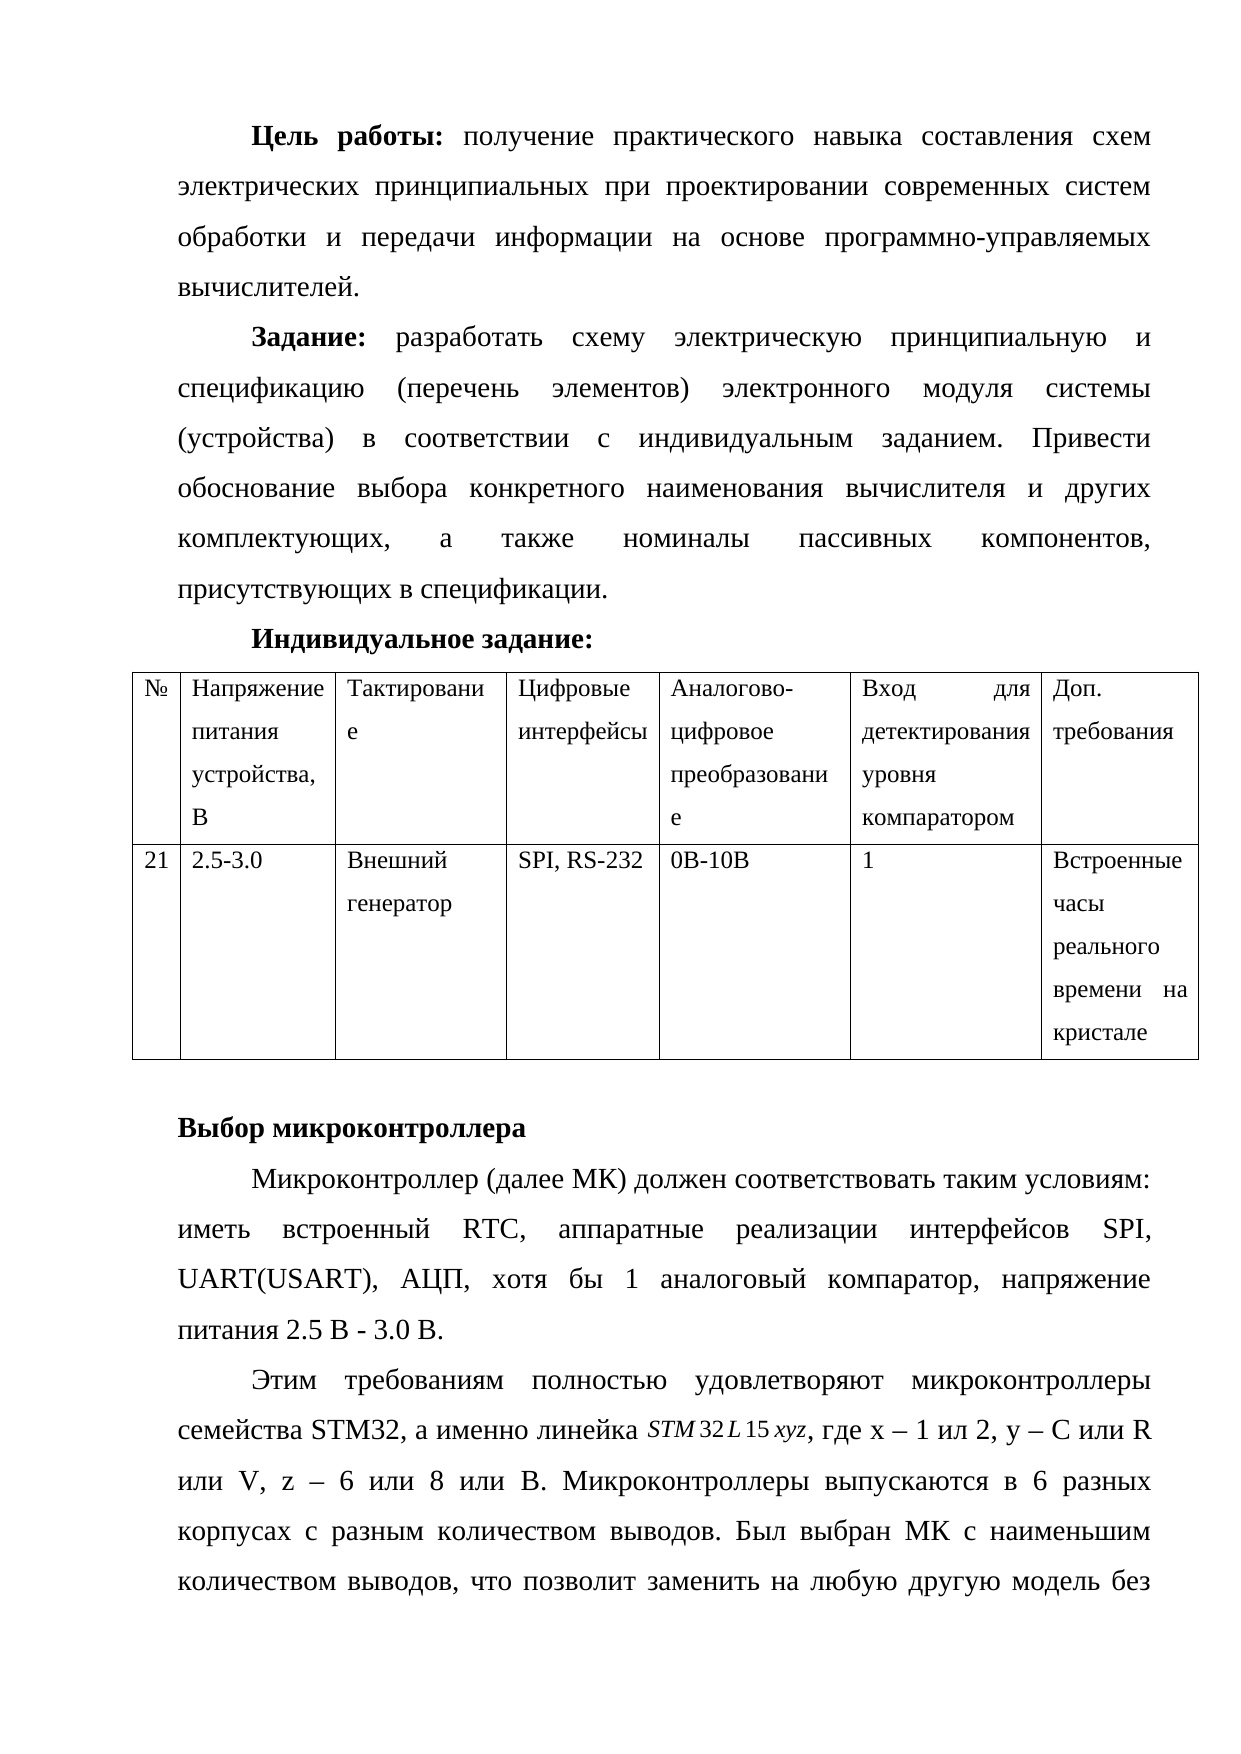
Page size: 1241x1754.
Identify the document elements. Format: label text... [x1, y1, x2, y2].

table_cell 21 [133, 845, 180, 1059]
table_cell 2.5-3.0 [181, 845, 335, 1059]
table_header Аналогово-цифровое преобразование [660, 673, 850, 844]
list Индивидуальное задание: [177, 621, 1152, 655]
table_header Цифровые интерфейсы [507, 673, 659, 844]
list Задание: разработать схему электрическую принципиальную и спецификацию (перечень элементов) электронного модуля системы (устройства) в соответствии с индивидуальным заданием. Привести обоснование выбора конкретного наименования вычислителя и других комплектующих, а также номиналы пассивных компонентов, присутствующих в спецификации. [177, 319, 1152, 604]
table_header Тактирование [336, 673, 506, 844]
table_cell 0В-10В [660, 845, 850, 1059]
table_header Вход для детектирования уровня компаратором [851, 673, 1041, 844]
table_header Напряжение питания устройства, В [181, 673, 335, 844]
table_cell Внешний генератор [336, 845, 506, 1059]
table_cell Встроенные часы реального времени на кристале [1042, 845, 1198, 1059]
table_cell SPI, RS-232 [507, 845, 659, 1059]
list Микроконтроллер (далее МК) должен соответствовать таким условиям: иметь встроенный RTC, аппаратные реализации интерфейсов SPI, UART(USART), АЦП, хотя бы 1 аналоговый компаратор, напряжение питания 2.5 В - 3.0 В. [177, 1161, 1152, 1345]
table_cell 1 [851, 845, 1041, 1059]
table_header Доп. требования [1042, 673, 1198, 844]
table_header № [133, 673, 180, 844]
list Выбор микроконтроллера [177, 1111, 1152, 1144]
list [177, 1362, 1152, 1597]
list Цель работы: получение практического навыка составления схем электрических принципиальных при проектировании современных систем обработки и передачи информации на основе программно-управляемых вычислителей. [177, 118, 1152, 303]
